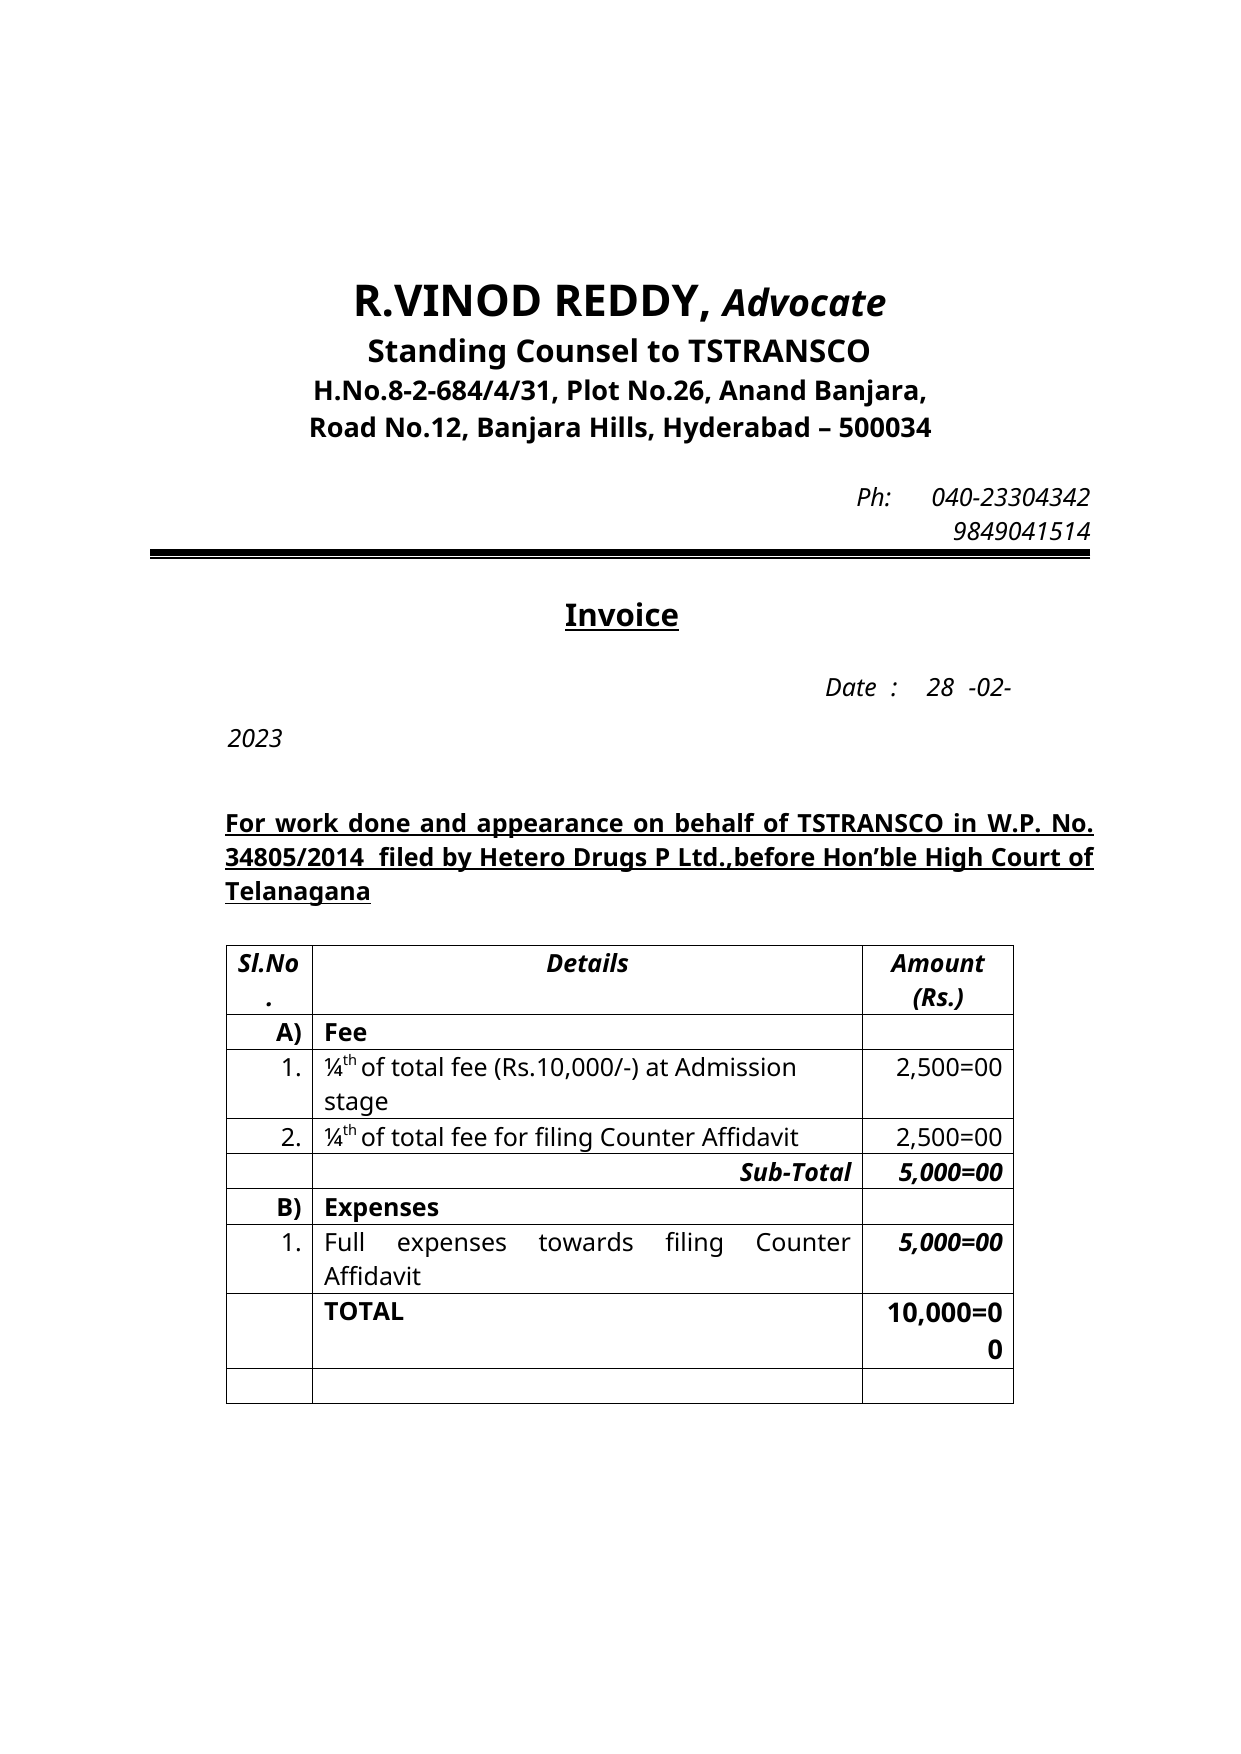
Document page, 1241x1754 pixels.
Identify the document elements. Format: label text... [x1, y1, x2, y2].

text Date : 28 -02-2023 [227, 669, 1012, 754]
table_cell [227, 1294, 312, 1367]
text For work done and appearance on behalf of TSTRANSCO in W.P. No. 34805/2014 filed by Hetero Drugs P Ltd.,before Hon’ble High Court of Telanagana [225, 870, 1094, 908]
text R.VINOD REDDY, Advocate [227, 269, 1012, 329]
table_cell 1. [227, 1225, 312, 1293]
text For work done and appearance on behalf of TSTRANSCO in W.P. No. 34805/2014 filed by Hetero Drugs P Ltd.,before Hon’ble High Court of Telanagana [225, 806, 1094, 834]
table_cell B) [227, 1189, 312, 1223]
table_header Amount (Rs.) [863, 946, 1013, 1014]
table_cell 10,000=00 [863, 1294, 1013, 1367]
table_cell TOTAL [313, 1294, 862, 1367]
table_cell 5,000=00 [863, 1225, 1013, 1293]
table_cell [227, 1369, 312, 1402]
table_cell 2,500=00 [863, 1050, 1013, 1118]
text For work done and appearance on behalf of TSTRANSCO in W.P. No. 34805/2014 filed by Hetero Drugs P Ltd.,before Hon’ble High Court of Telanagana [225, 836, 1094, 868]
table_cell [863, 1015, 1013, 1049]
table_cell ¼th of total fee (Rs.10,000/-) at Admission stage [313, 1050, 862, 1118]
table_cell 2,500=00 [863, 1119, 1013, 1153]
text Invoice [150, 593, 1094, 635]
text Standing Counsel to TSTRANSCO [227, 329, 1012, 371]
text Road No.12, Banjara Hills, Hyderabad – 500034 [150, 408, 1090, 445]
table_cell [863, 1369, 1013, 1402]
table_cell [313, 1369, 862, 1402]
text 9849041514 [150, 513, 1090, 549]
table_cell Expenses [313, 1189, 862, 1223]
table_cell A) [227, 1015, 312, 1049]
table_cell ¼th of total fee for filing Counter Affidavit [313, 1119, 862, 1153]
table_cell [863, 1189, 1013, 1223]
table_cell 1. [227, 1050, 312, 1118]
table_cell Full expenses towards filing Counter Affidavit [313, 1225, 862, 1293]
table_cell Sub-Total [313, 1154, 862, 1188]
text Ph: 040-23304342 [150, 479, 1090, 513]
table_header Details [313, 946, 862, 1014]
table_cell 2. [227, 1119, 312, 1153]
table_cell [227, 1154, 312, 1188]
table_header Sl.No. [227, 946, 312, 1014]
table_cell Fee [313, 1015, 862, 1049]
text H.No.8-2-684/4/31, Plot No.26, Anand Banjara, [150, 371, 1090, 408]
table_cell 5,000=00 [863, 1154, 1013, 1188]
